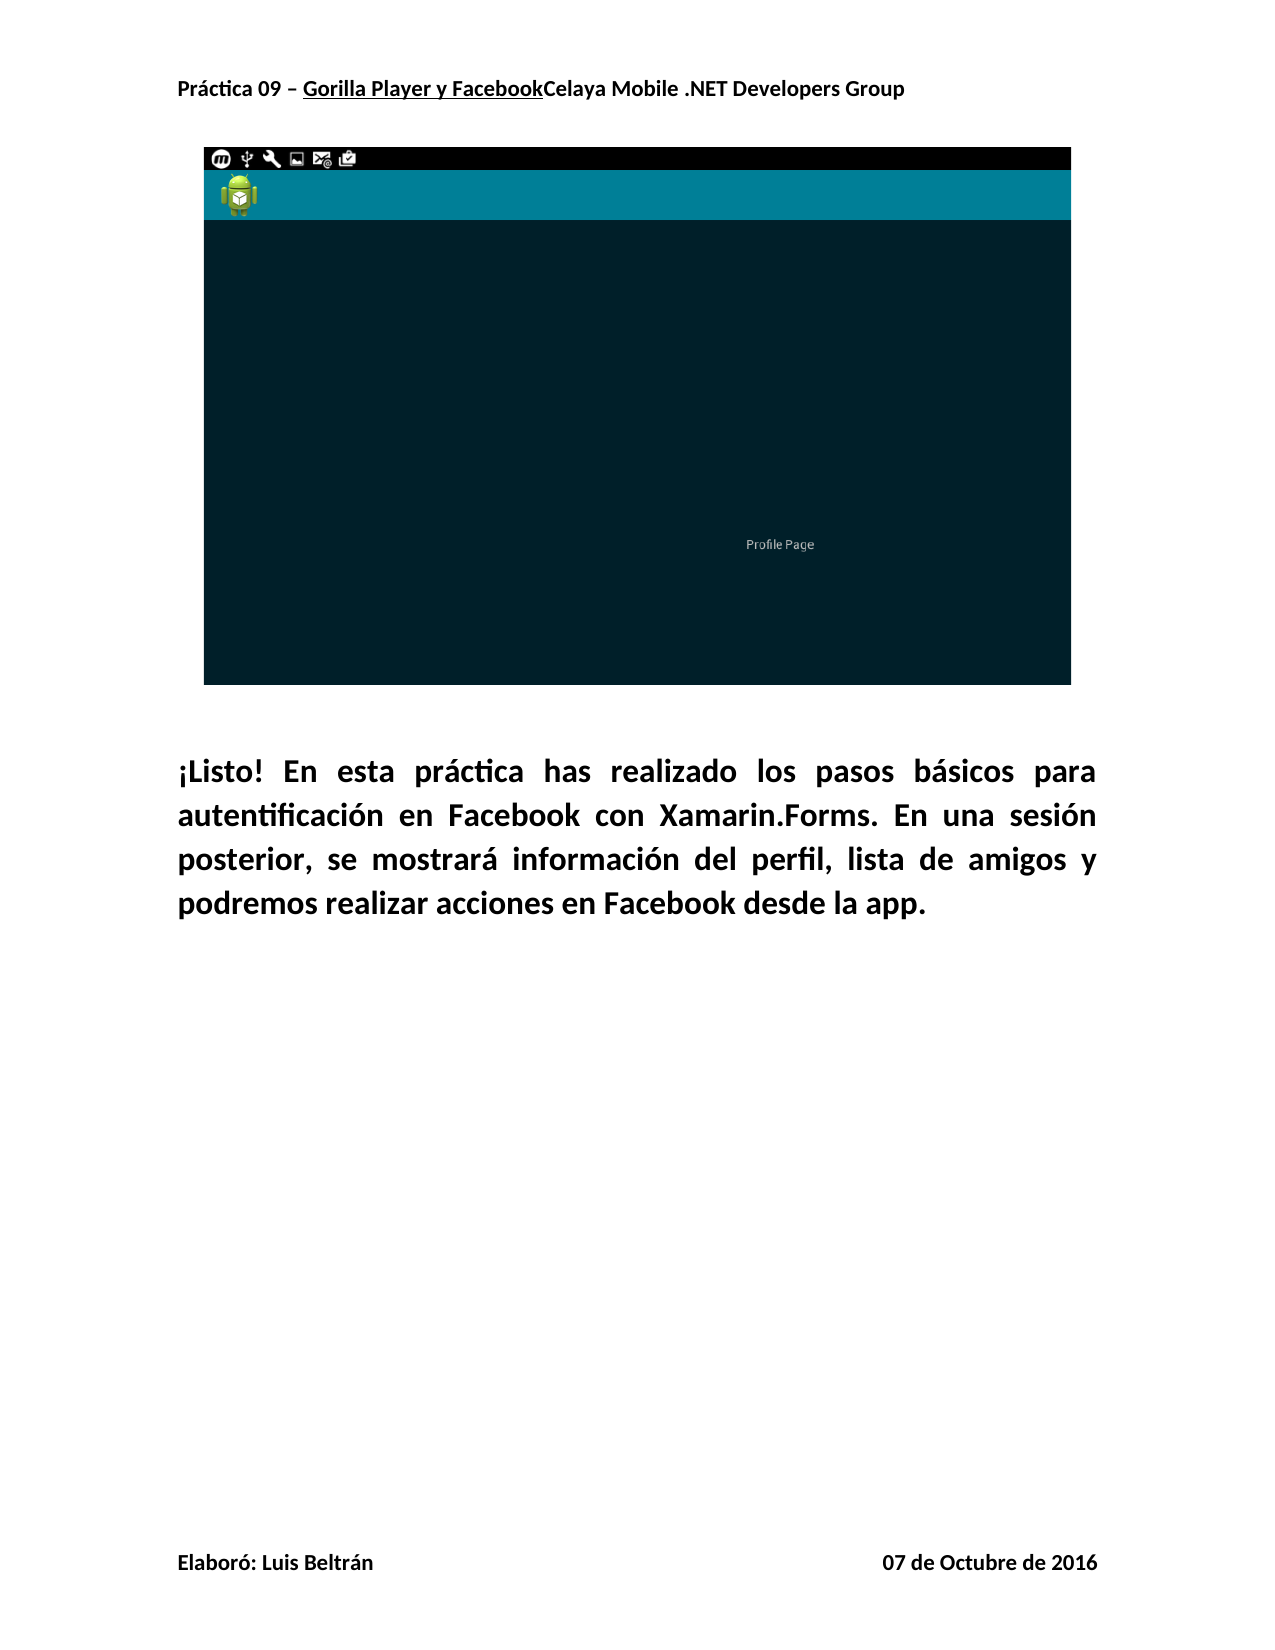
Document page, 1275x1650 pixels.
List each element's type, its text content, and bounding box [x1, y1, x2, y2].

text ¡Listo! En esta práctica has realizado los pasos básicos para autentificación en Facebook con Xamarin.Forms. En una sesión posterior, se mostrará información del perfil, lista de amigos y podremos realizar acciones en Facebook desde la app. [177, 750, 1098, 923]
picture [203, 147, 1072, 685]
